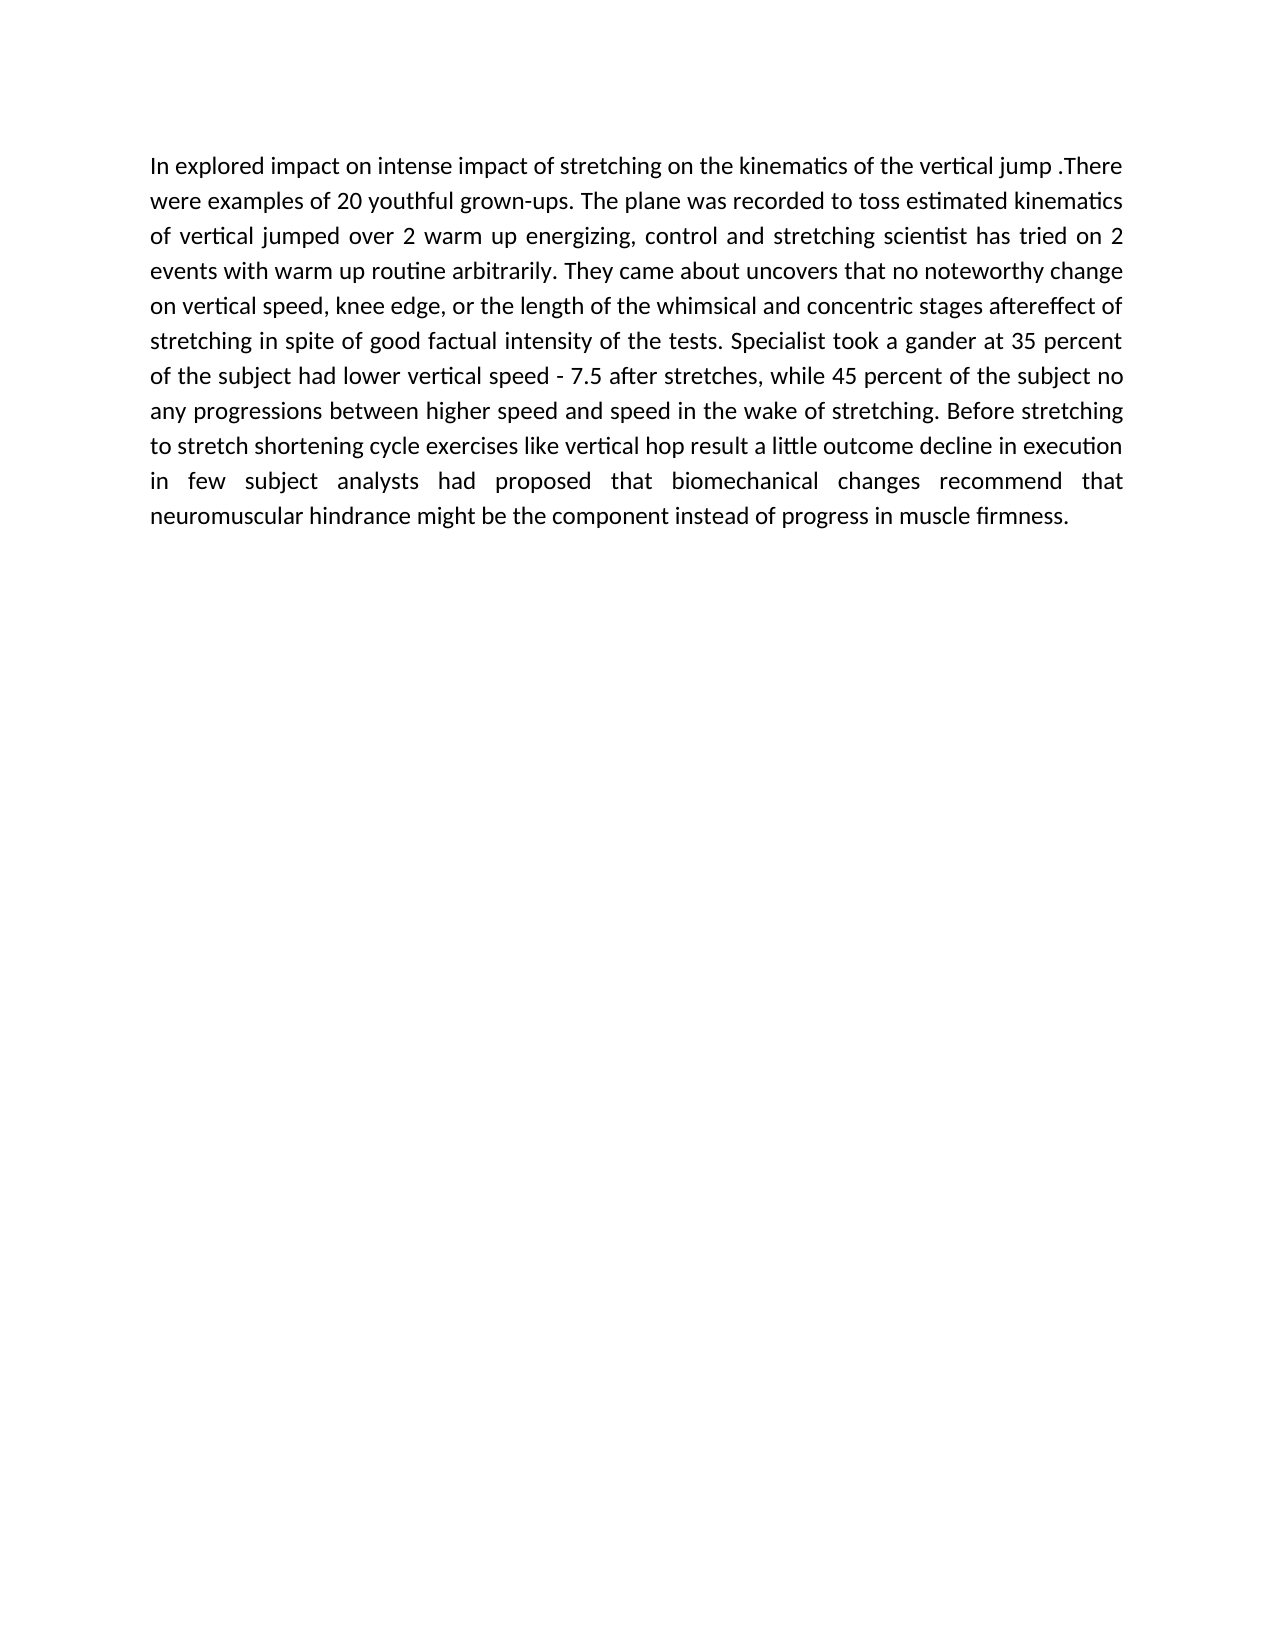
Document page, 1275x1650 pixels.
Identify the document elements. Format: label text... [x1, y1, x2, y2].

text In explored impact on intense impact of stretching on the kinematics of the vertical jump .There were examples of 20 youthful grown-ups. The plane was recorded to toss estimated kinematics of vertical jumped over 2 warm up energizing, control and stretching scientist has tried on 2 events with warm up routine arbitrarily. They came about uncovers that no noteworthy change on vertical speed, knee edge, or the length of the whimsical and concentric stages aftereffect of stretching in spite of good factual intensity of the tests. Specialist took a gander at 35 percent of the subject had lower vertical speed - 7.5 after stretches, while 45 percent of the subject no any progressions between higher speed and speed in the wake of stretching. Before stretching to stretch shortening cycle exercises like vertical hop result a little outcome decline in execution in few subject analysts had proposed that biomechanical changes recommend that neuromuscular hindrance might be the component instead of progress in muscle firmness. [150, 150, 1125, 531]
